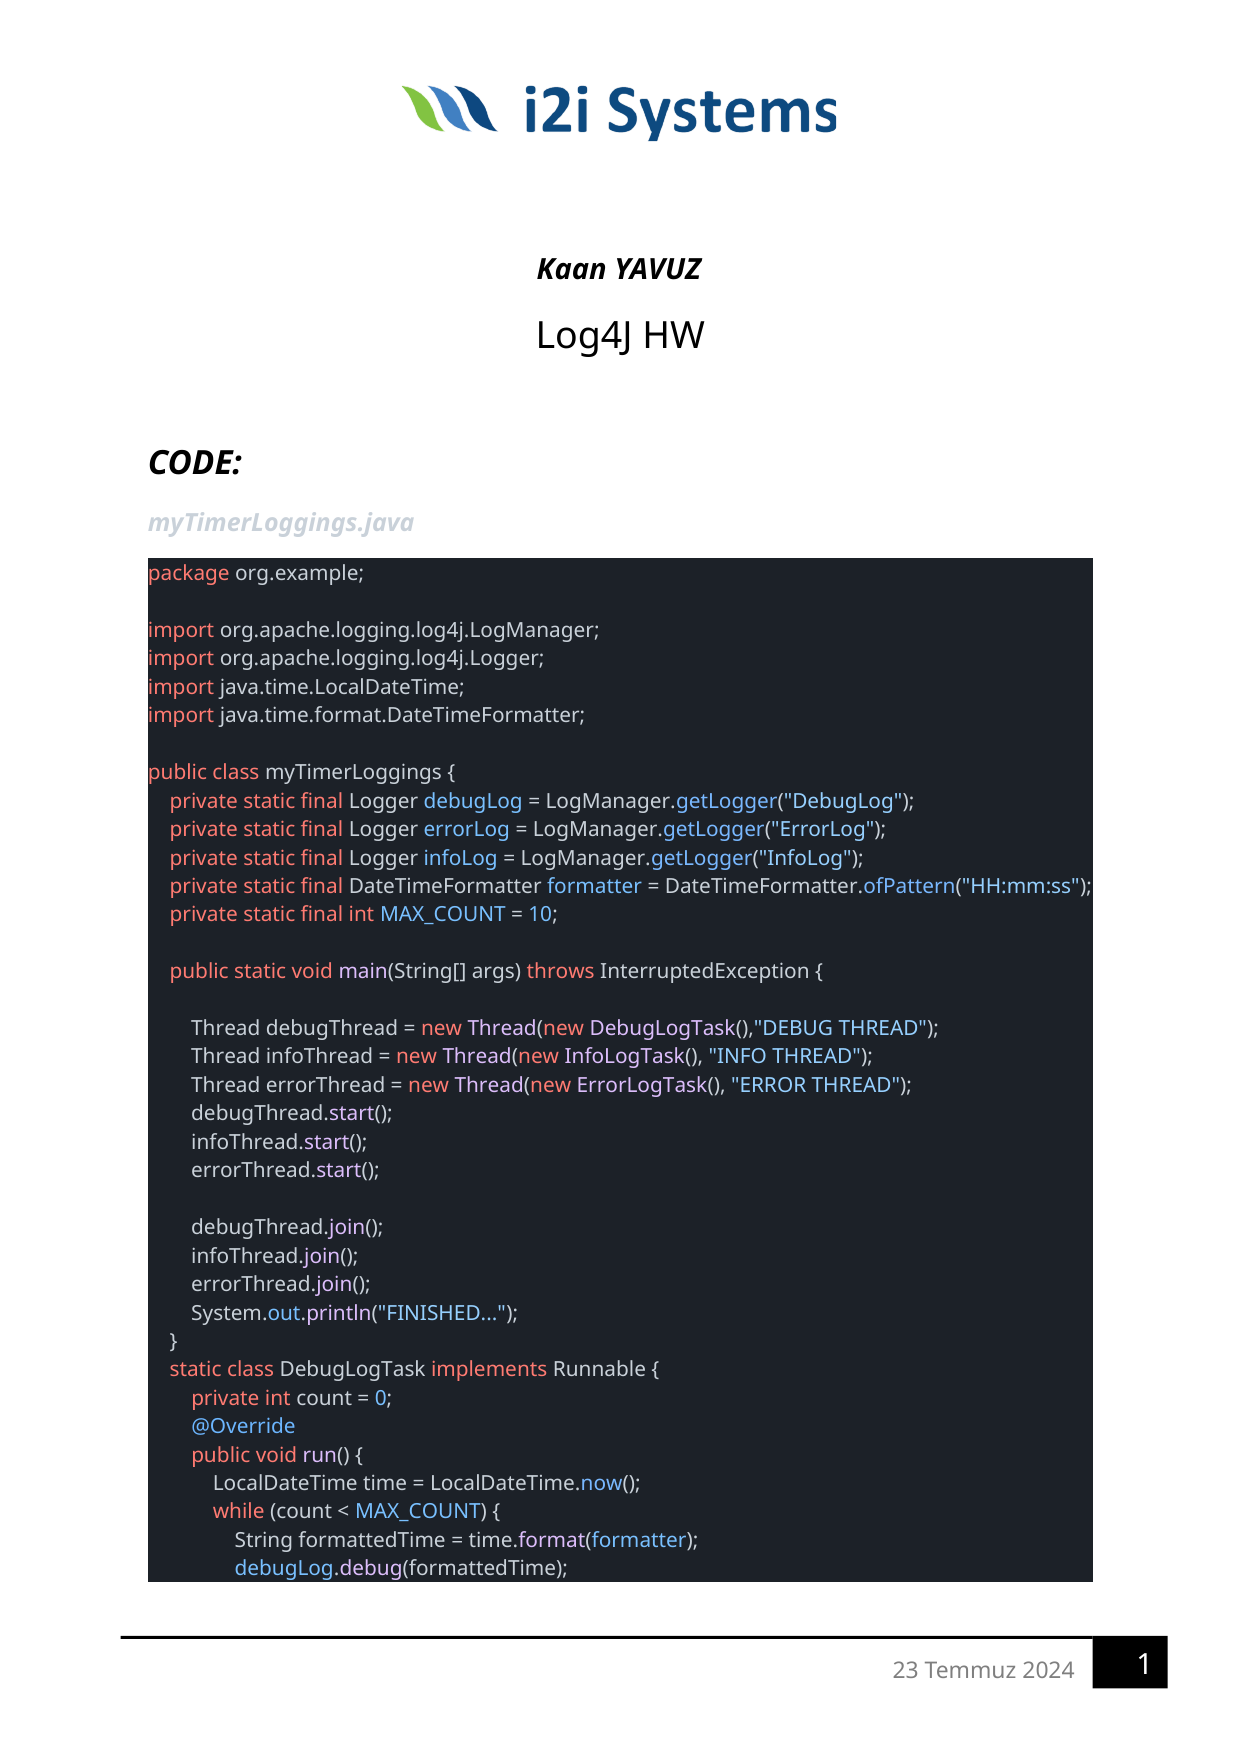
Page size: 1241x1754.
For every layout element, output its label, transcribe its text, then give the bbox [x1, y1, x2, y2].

text myTimerLoggings.java [148, 505, 1093, 539]
text Log4J HW [148, 308, 1093, 359]
text Kaan YAVUZ [148, 248, 1093, 288]
text CODE: [148, 439, 1093, 484]
picture [401, 84, 837, 141]
